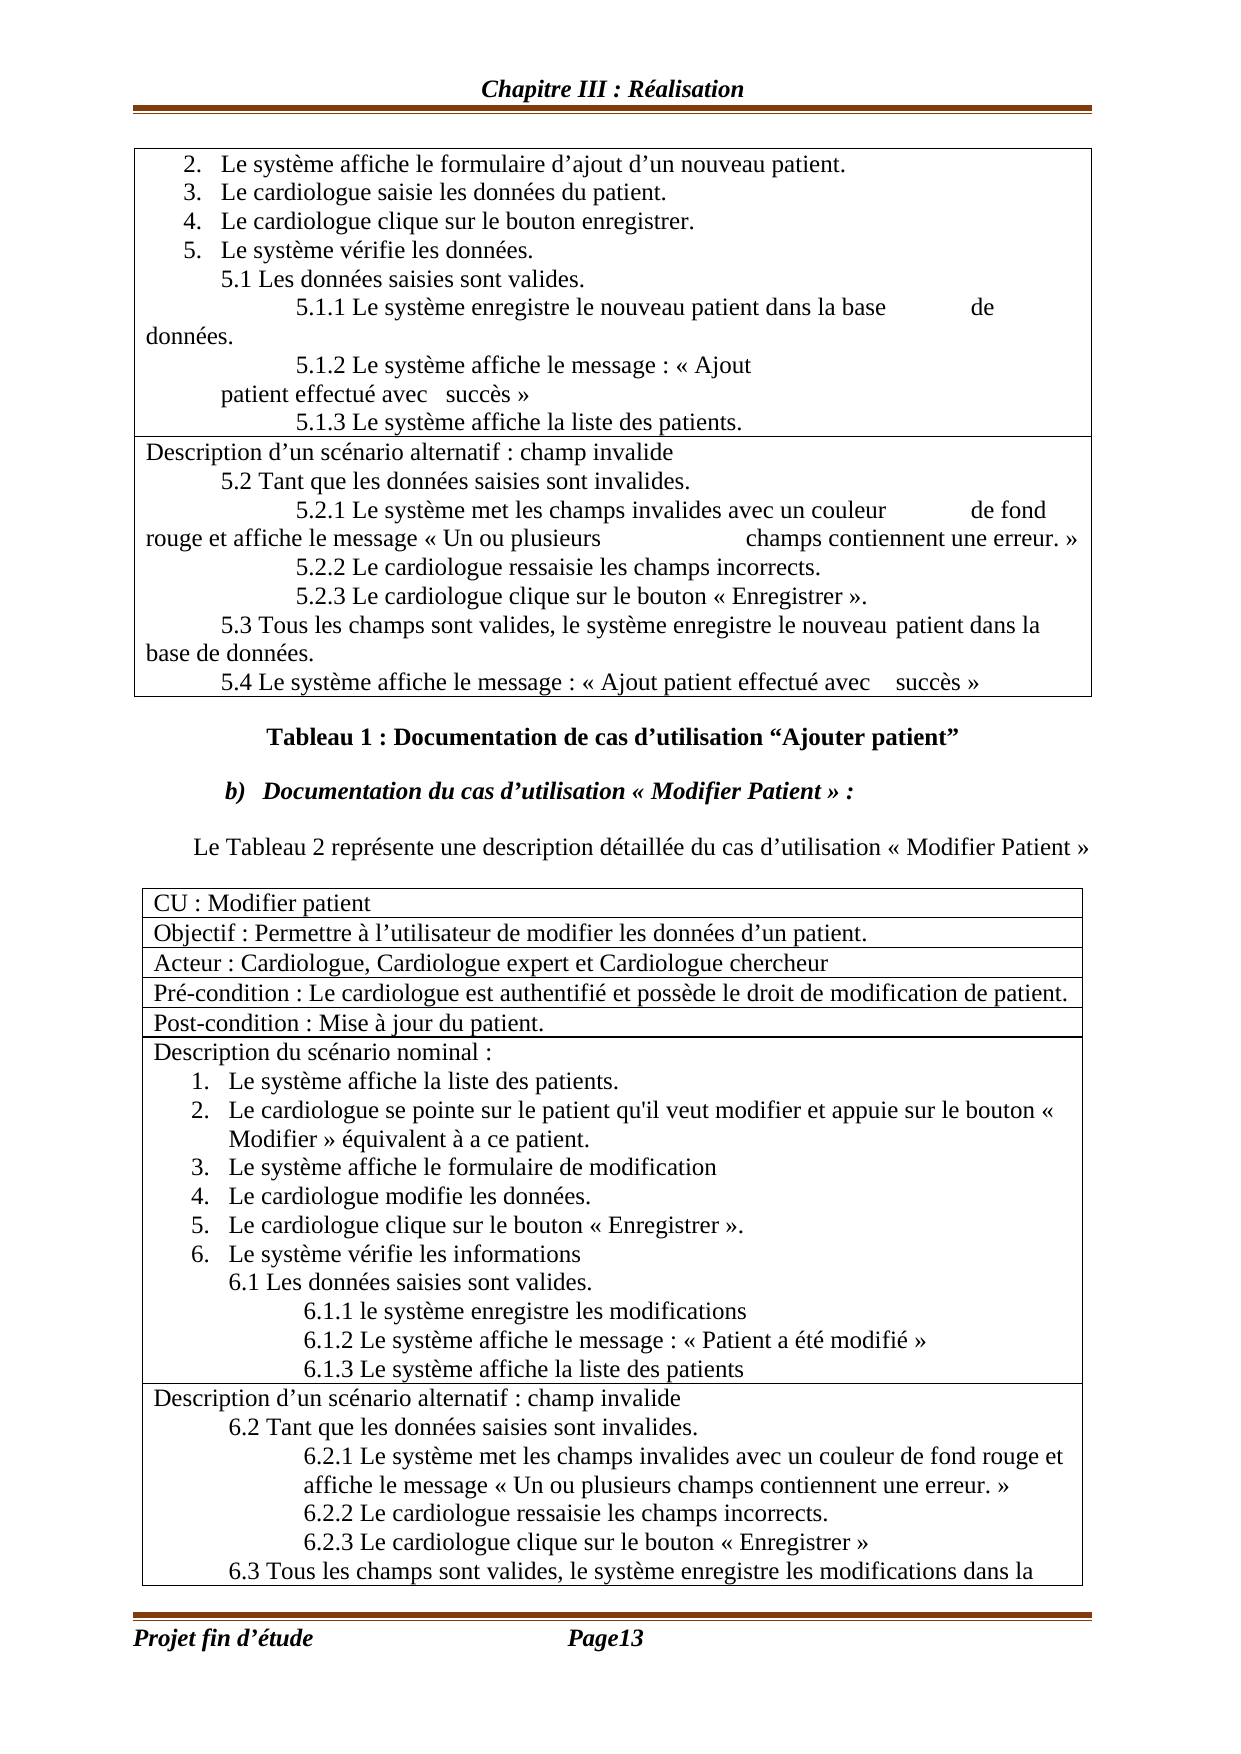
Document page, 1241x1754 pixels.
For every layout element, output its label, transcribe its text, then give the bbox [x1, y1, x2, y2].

text Tableau 1 : Documentation de cas d’utilisation “Ajouter patient” [133, 722, 1092, 751]
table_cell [135, 149, 1091, 436]
table_cell Post-condition : Mise à jour du patient. [143, 1008, 1082, 1036]
table_header CU : Modifier patient [143, 889, 1082, 917]
table_cell Description d’un scénario alternatif : champ invalide 5.2 Tant que les données saisies sont invalides. 5.2.1 Le système met les champs invalides avec un couleur de fond rouge et affiche le message « Un ou plusieurs champs contiennent une erreur. » 5.2.2 Le cardiologue ressaisie les champs incorrects. 5.2.3 Le cardiologue clique sur le bouton « Enregistrer ». 5.3 Tous les champs sont valides, le système enregistre le nouveau patient dans la base de données. 5.4 Le système affiche le message : « Ajout patient effectué avec succès » [135, 437, 1091, 696]
table_cell Description du scénario nominal : Le système affiche la liste des patients. Le cardiologue se pointe sur le patient qu'il veut modifier et appuie sur le bouton « Modifier » équivalent à a ce patient. Le système affiche le formulaire de modification Le cardiologue modifie les données. Le cardiologue clique sur le bouton « Enregistrer ». Le système vérifie les informations 6.1 Les données saisies sont valides. 6.1.1 le système enregistre les modifications 6.1.2 Le système affiche le message : « Patient a été modifié » 6.1.3 Le système affiche la liste des patients [143, 1038, 1082, 1382]
table_cell Objectif : Permettre à l’utilisateur de modifier les données d’un patient. [143, 918, 1082, 947]
text Le Tableau 2 représente une description détaillée du cas d’utilisation « Modifier Patient » [118, 832, 1092, 861]
table_cell Pré-condition : Le cardiologue est authentifié et possède le droit de modification de patient. [143, 978, 1082, 1007]
table_cell Acteur : Cardiologue, Cardiologue expert et Cardiologue chercheur [143, 948, 1082, 977]
subtitle Documentation du cas d’utilisation « Modifier Patient » : [225, 776, 1092, 804]
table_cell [143, 1384, 1082, 1585]
